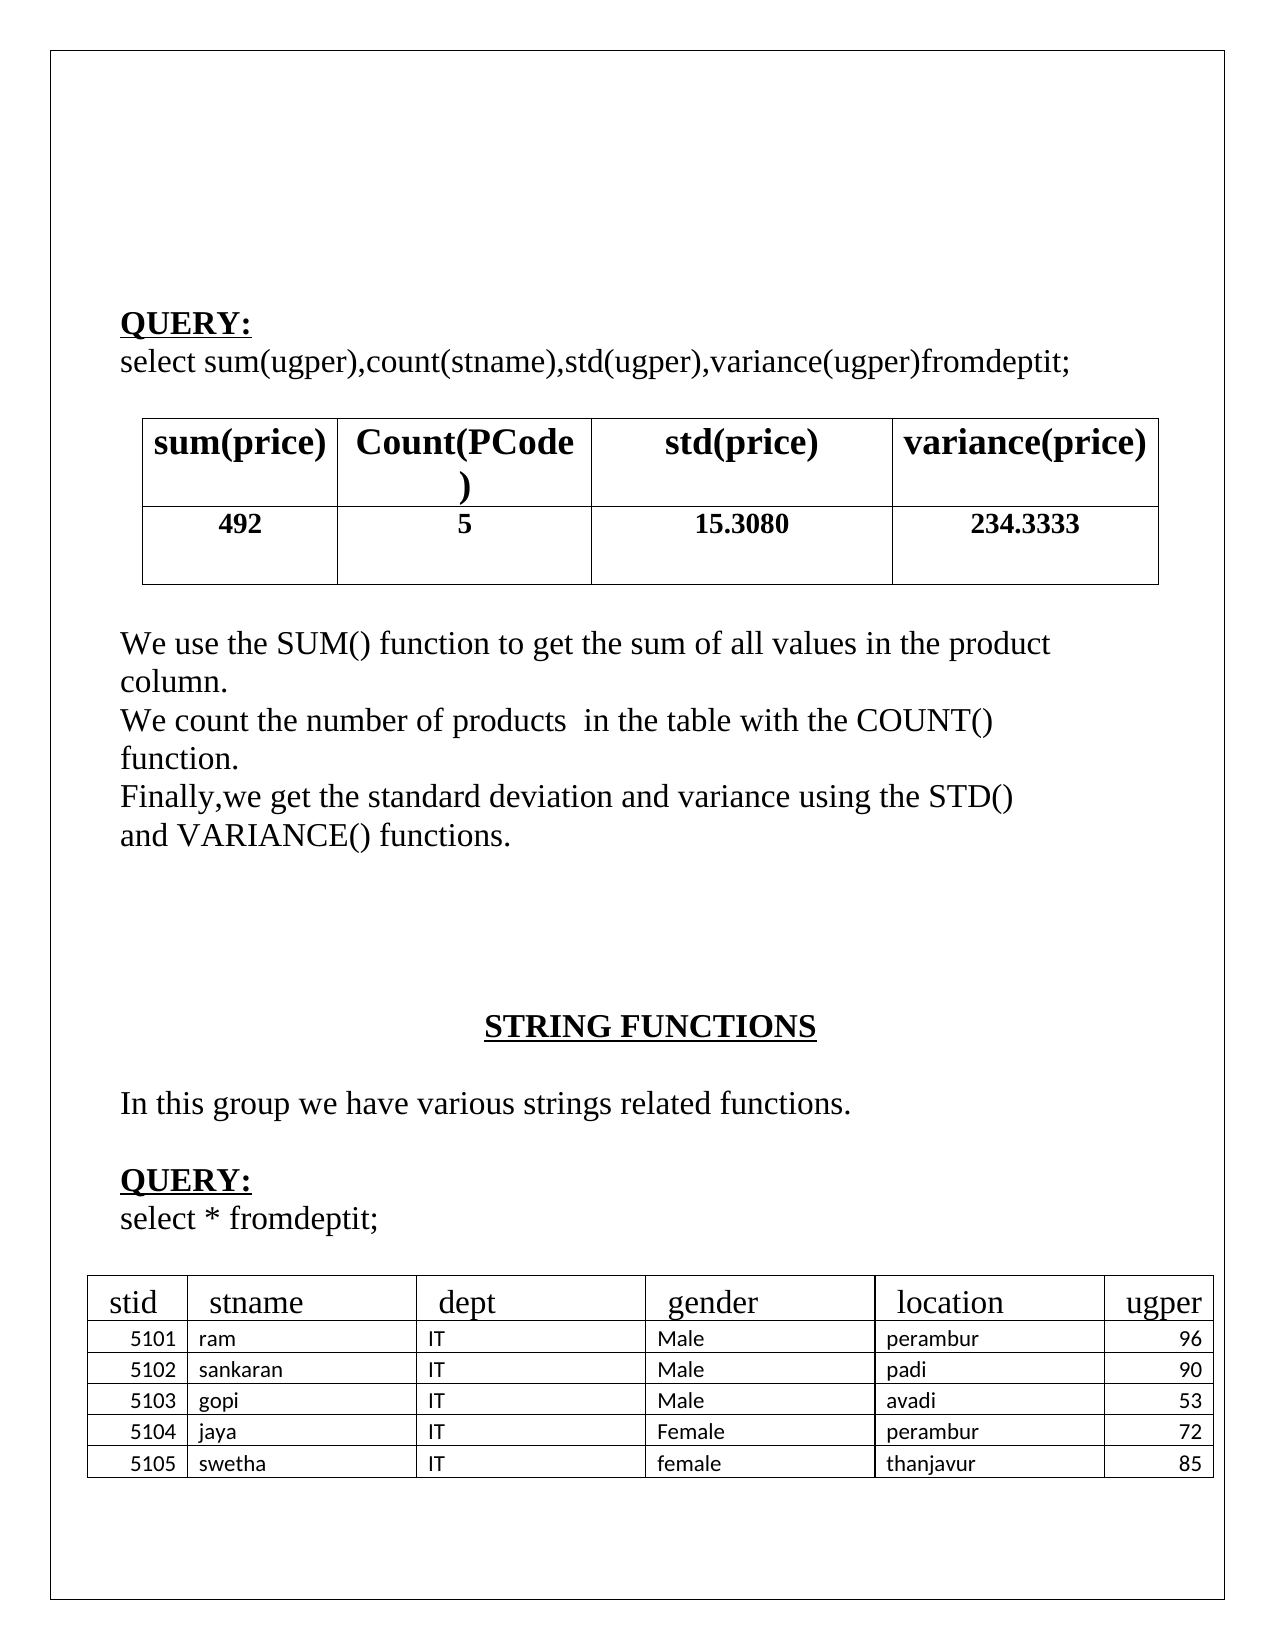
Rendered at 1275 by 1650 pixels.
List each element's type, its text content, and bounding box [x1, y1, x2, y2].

table_cell 96 [1105, 1321, 1213, 1352]
text We use the SUM() function to get the sum of all values in the product [120, 623, 1181, 662]
table_cell 5104 [88, 1415, 187, 1445]
table_cell 5102 [88, 1353, 187, 1383]
table_cell Male [646, 1321, 874, 1352]
table_cell 85 [1105, 1446, 1213, 1477]
table_cell IT [417, 1353, 645, 1383]
table_cell gopi [188, 1384, 416, 1414]
table_cell 5105 [88, 1446, 187, 1477]
text and VARIANCE() functions. [120, 815, 1181, 853]
text column. [120, 662, 1181, 700]
text Finally,we get the standard deviation and variance using the STD() [120, 777, 1181, 815]
table_cell IT [417, 1415, 645, 1445]
table_cell 492 [143, 507, 337, 584]
text select sum(ugper),count(stname),std(ugper),variance(ugper)fromdeptit; [120, 342, 1181, 380]
table_cell 72 [1105, 1415, 1213, 1445]
table_cell 234.3333 [893, 507, 1158, 584]
table_cell ram [188, 1321, 416, 1352]
table_cell avadi [876, 1384, 1104, 1414]
table_header std(price) [592, 419, 892, 506]
table_cell swetha [188, 1446, 416, 1477]
table_header Count(PCode) [338, 419, 591, 506]
table_cell IT [417, 1384, 645, 1414]
table_cell sankaran [188, 1353, 416, 1383]
text QUERY: [120, 303, 1181, 342]
table_header stid [88, 1276, 187, 1320]
table_cell Male [646, 1353, 874, 1383]
table_cell perambur [876, 1321, 1104, 1352]
table_header gender [646, 1276, 874, 1320]
table_cell 90 [1105, 1353, 1213, 1383]
table_header dept [417, 1276, 645, 1320]
table_header location [876, 1276, 1104, 1320]
table_cell female [646, 1446, 874, 1477]
table_cell thanjavur [876, 1446, 1104, 1477]
table_cell jaya [188, 1415, 416, 1445]
text function. [120, 738, 1181, 777]
table_header sum(price) [143, 419, 337, 506]
table_cell Female [646, 1415, 874, 1445]
table_cell 5101 [88, 1321, 187, 1352]
table_cell perambur [876, 1415, 1104, 1445]
table_header stname [188, 1276, 416, 1320]
table_cell 15.3080 [592, 507, 892, 584]
text We count the number of products in the table with the COUNT() [120, 700, 1181, 738]
text STRING FUNCTIONS [120, 1007, 1181, 1045]
table_cell Male [646, 1384, 874, 1414]
table_cell 53 [1105, 1384, 1213, 1414]
table_header ugper [1105, 1276, 1213, 1320]
table_cell IT [417, 1446, 645, 1477]
text QUERY: [120, 1160, 1181, 1198]
table_cell 5103 [88, 1384, 187, 1414]
text In this group we have various strings related functions. [120, 1083, 1181, 1122]
table_header variance(price) [893, 419, 1158, 506]
table_cell IT [417, 1321, 645, 1352]
text select * fromdeptit; [120, 1198, 1181, 1237]
table_cell 5 [338, 507, 591, 584]
table_cell padi [876, 1353, 1104, 1383]
